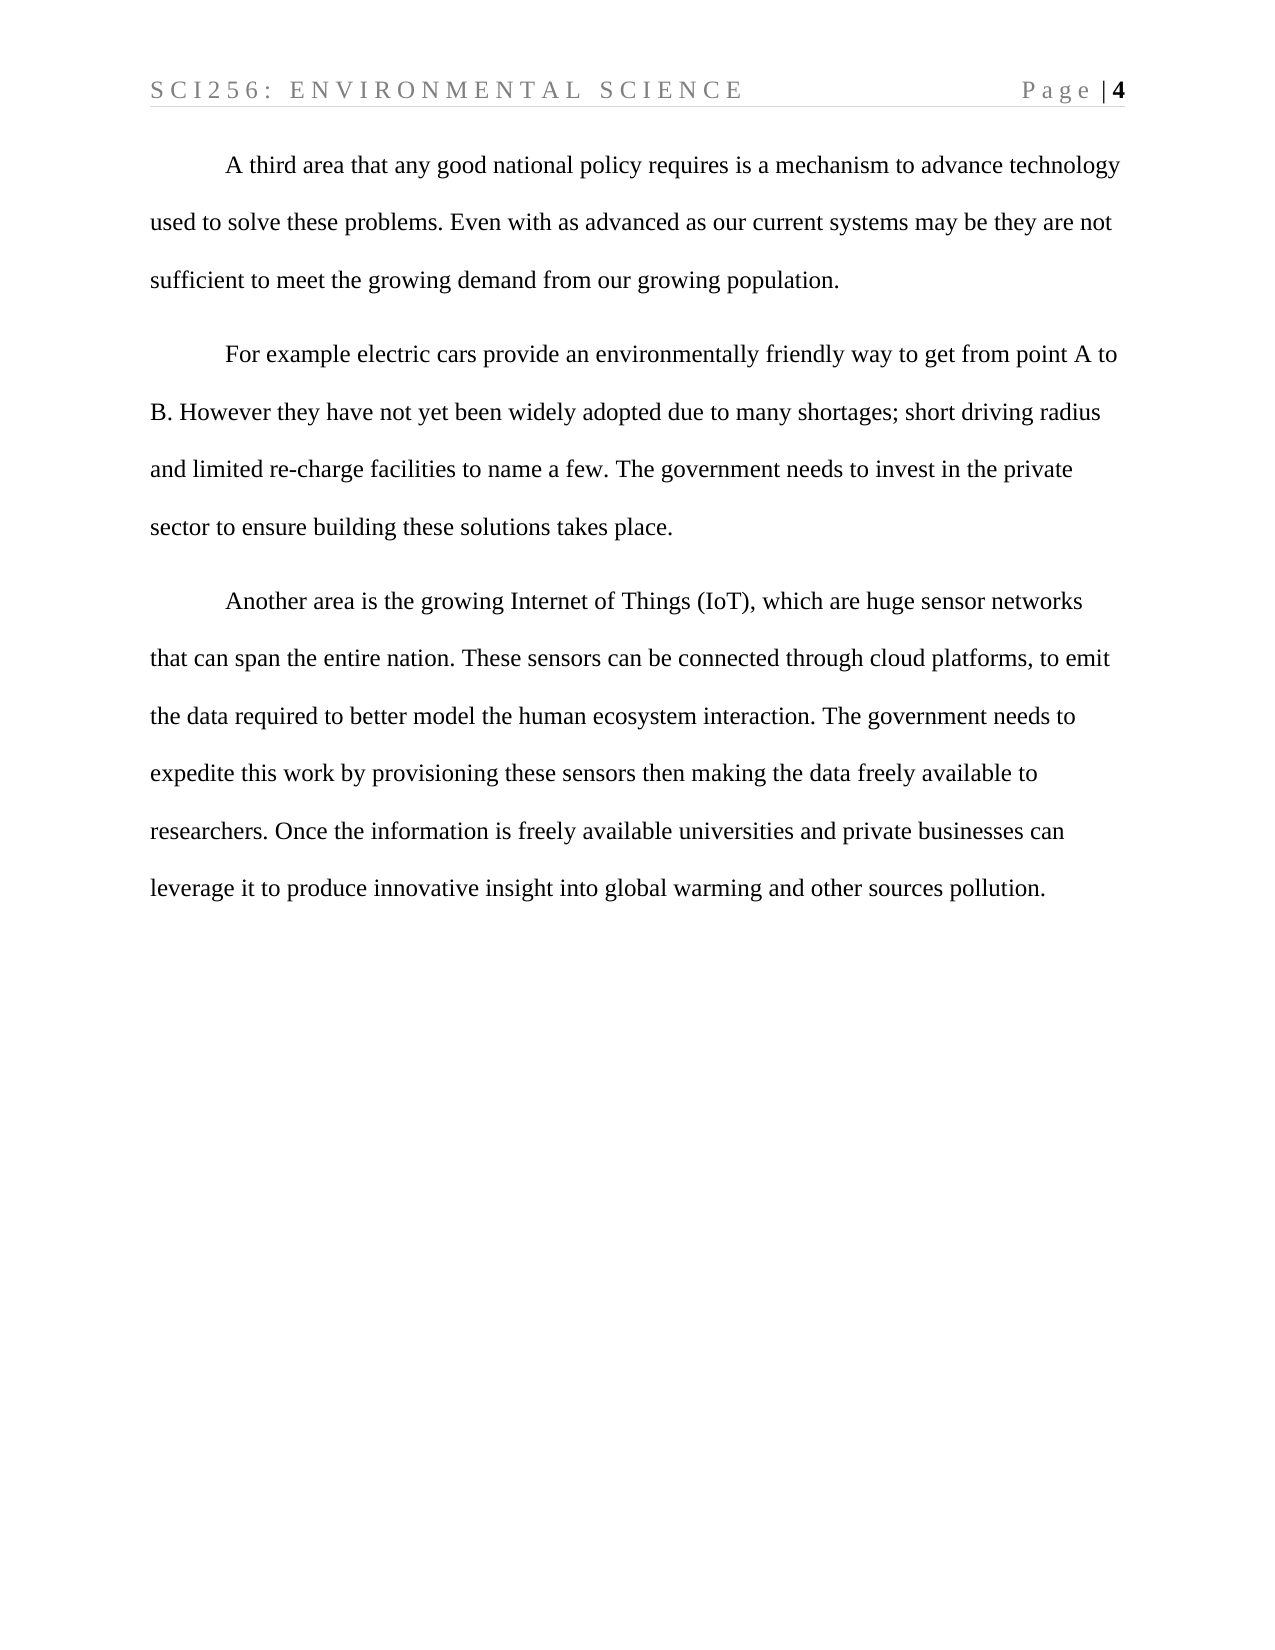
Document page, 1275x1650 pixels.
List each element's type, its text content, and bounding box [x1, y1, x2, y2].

text A third area that any good national policy requires is a mechanism to advance technology used to solve these problems. Even with as advanced as our current systems may be they are not sufficient to meet the growing demand from our growing population. [150, 150, 1125, 294]
text For example electric cars provide an environmentally friendly way to get from point A to B. However they have not yet been widely adopted due to many shortages; short driving radius and limited re-charge facilities to name a few. The government needs to invest in the private sector to ensure building these solutions takes place. [150, 339, 1125, 540]
text Another area is the growing Internet of Things (IoT), which are huge sensor networks that can span the entire nation. These sensors can be connected through cloud platforms, to emit the data required to better model the human ecosystem interaction. The government needs to expedite this work by provisioning these sensors then making the data freely available to researchers. Once the information is freely available universities and private businesses can leverage it to produce innovative insight into global warming and other sources pollution. [150, 586, 1125, 902]
